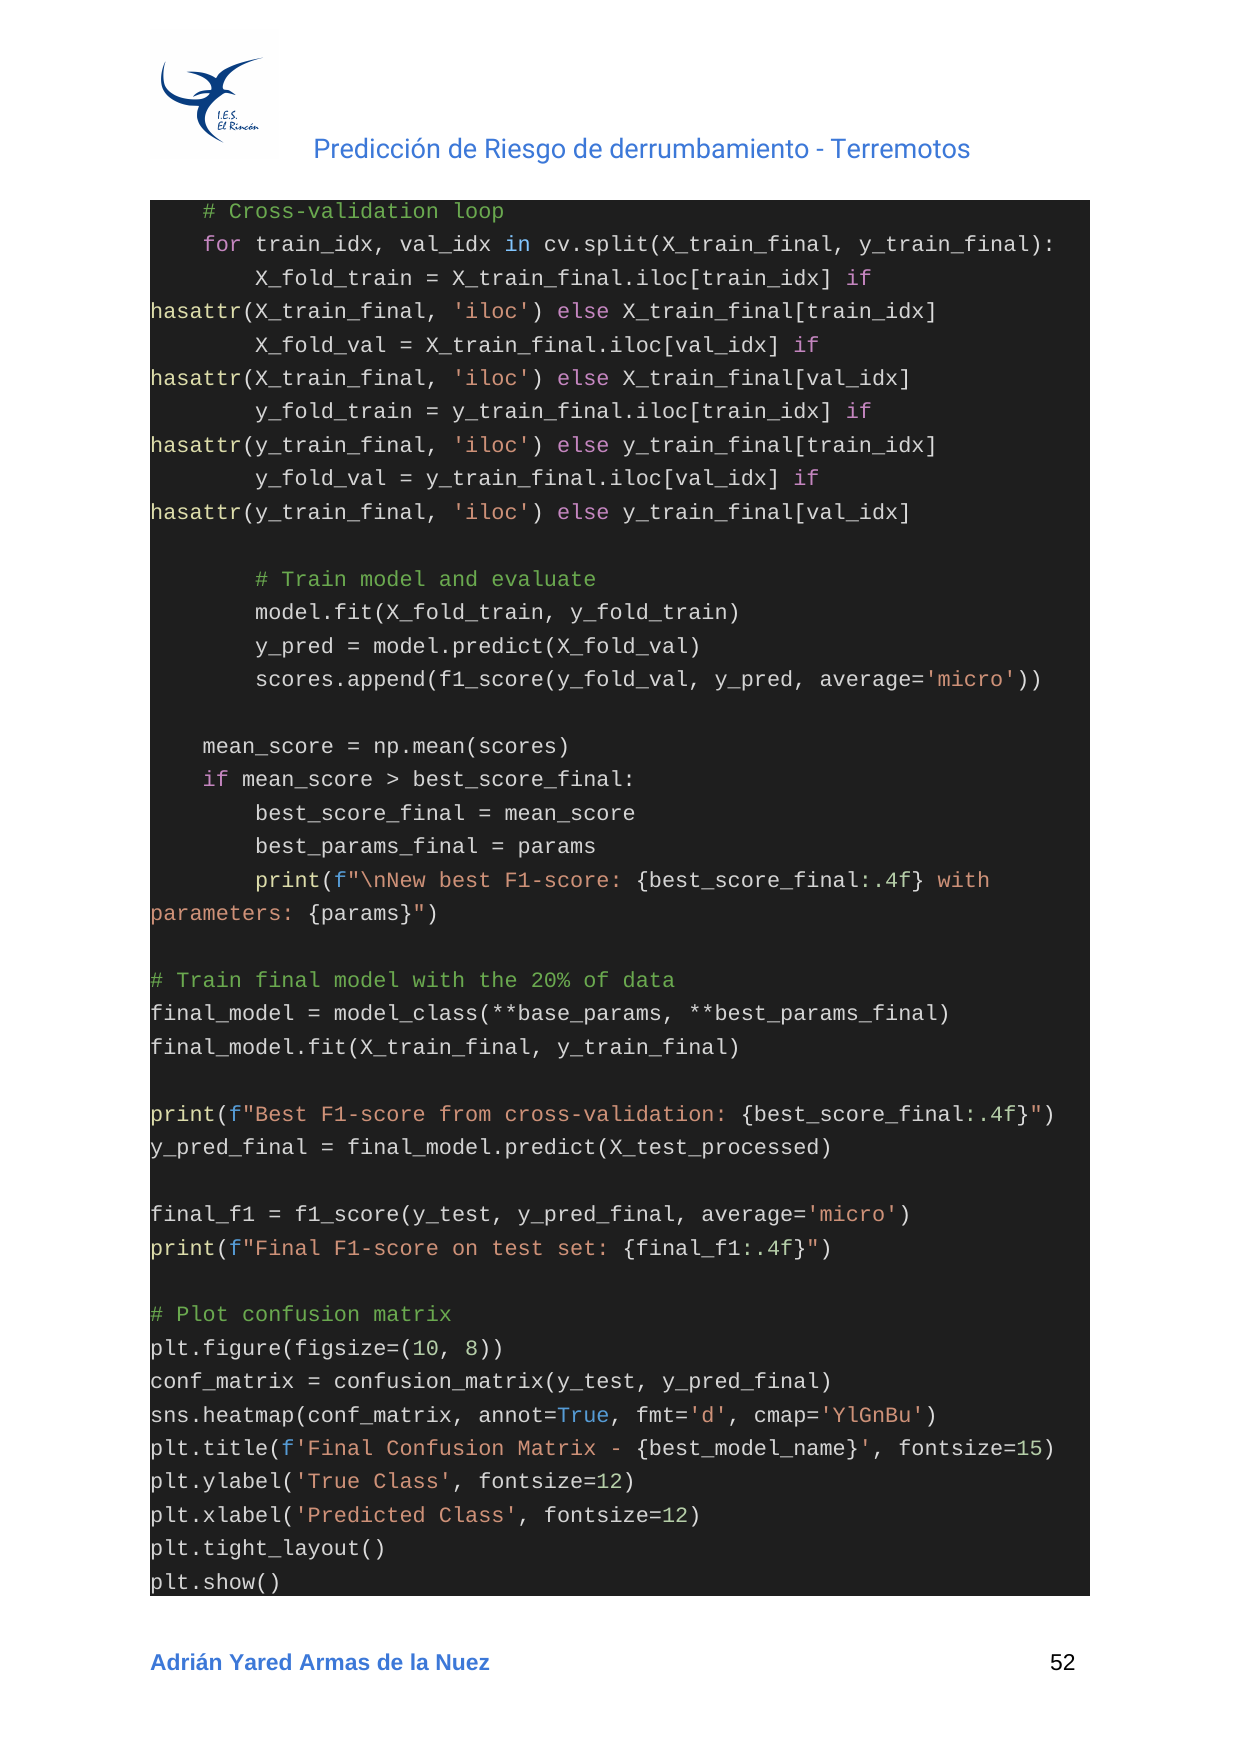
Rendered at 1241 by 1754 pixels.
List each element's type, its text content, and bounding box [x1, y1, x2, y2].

text plt.xlabel('Predicted Class', fontsize=12) [150, 1504, 1090, 1529]
text final_f1 = f1_score(y_test, y_pred_final, average='micro') [150, 1203, 1090, 1228]
text mean_score = np.mean(scores) [150, 735, 1090, 760]
text final_model = model_class(**base_params, **best_params_final) [150, 1003, 1090, 1027]
text scores.append(f1_score(y_fold_val, y_pred, average='micro')) [150, 668, 1090, 693]
text print(f"Best F1-score from cross-validation: {best_score_final:.4f}") [150, 1103, 1090, 1128]
text # Train final model with the 20% of data [150, 969, 1090, 994]
text plt.tight_layout() [150, 1538, 1090, 1562]
text plt.title(f'Final Confusion Matrix - {best_model_name}', fontsize=15) [150, 1437, 1090, 1462]
text # Plot confusion matrix [150, 1303, 1090, 1328]
text final_model.fit(X_train_final, y_train_final) [150, 1036, 1090, 1061]
text if mean_score > best_score_final: [150, 768, 1090, 793]
text conf_matrix = confusion_matrix(y_test, y_pred_final) [150, 1370, 1090, 1395]
text plt.figure(figsize=(10, 8)) [150, 1337, 1090, 1362]
text # Cross-validation loop [150, 200, 1090, 225]
text best_params_final = params [150, 835, 1090, 860]
text y_pred = model.predict(X_fold_val) [150, 635, 1090, 659]
text plt.ylabel('True Class', fontsize=12) [150, 1471, 1090, 1496]
text X_fold_train = X_train_final.iloc[train_idx] if hasattr(X_train_final, 'iloc') else X_train_final[train_idx] [150, 267, 1090, 325]
text model.fit(X_fold_train, y_fold_train) [150, 601, 1090, 626]
text y_pred_final = final_model.predict(X_test_processed) [150, 1136, 1090, 1161]
text X_fold_val = X_train_final.iloc[val_idx] if hasattr(X_train_final, 'iloc') else X_train_final[val_idx] [150, 334, 1090, 392]
text print(f"Final F1-score on test set: {final_f1:.4f}") [150, 1237, 1090, 1261]
text # Train model and evaluate [150, 568, 1090, 593]
text print(f"\nNew best F1-score: {best_score_final:.4f} with parameters: {params}") [150, 869, 1090, 927]
text plt.show() [150, 1571, 1090, 1596]
text best_score_final = mean_score [150, 802, 1090, 827]
text y_fold_train = y_train_final.iloc[train_idx] if hasattr(y_train_final, 'iloc') else y_train_final[train_idx] [150, 401, 1090, 459]
picture [150, 29, 279, 159]
text for train_idx, val_idx in cv.split(X_train_final, y_train_final): [150, 233, 1090, 258]
text sns.heatmap(conf_matrix, annot=True, fmt='d', cmap='YlGnBu') [150, 1404, 1090, 1429]
text y_fold_val = y_train_final.iloc[val_idx] if hasattr(y_train_final, 'iloc') else y_train_final[val_idx] [150, 468, 1090, 526]
